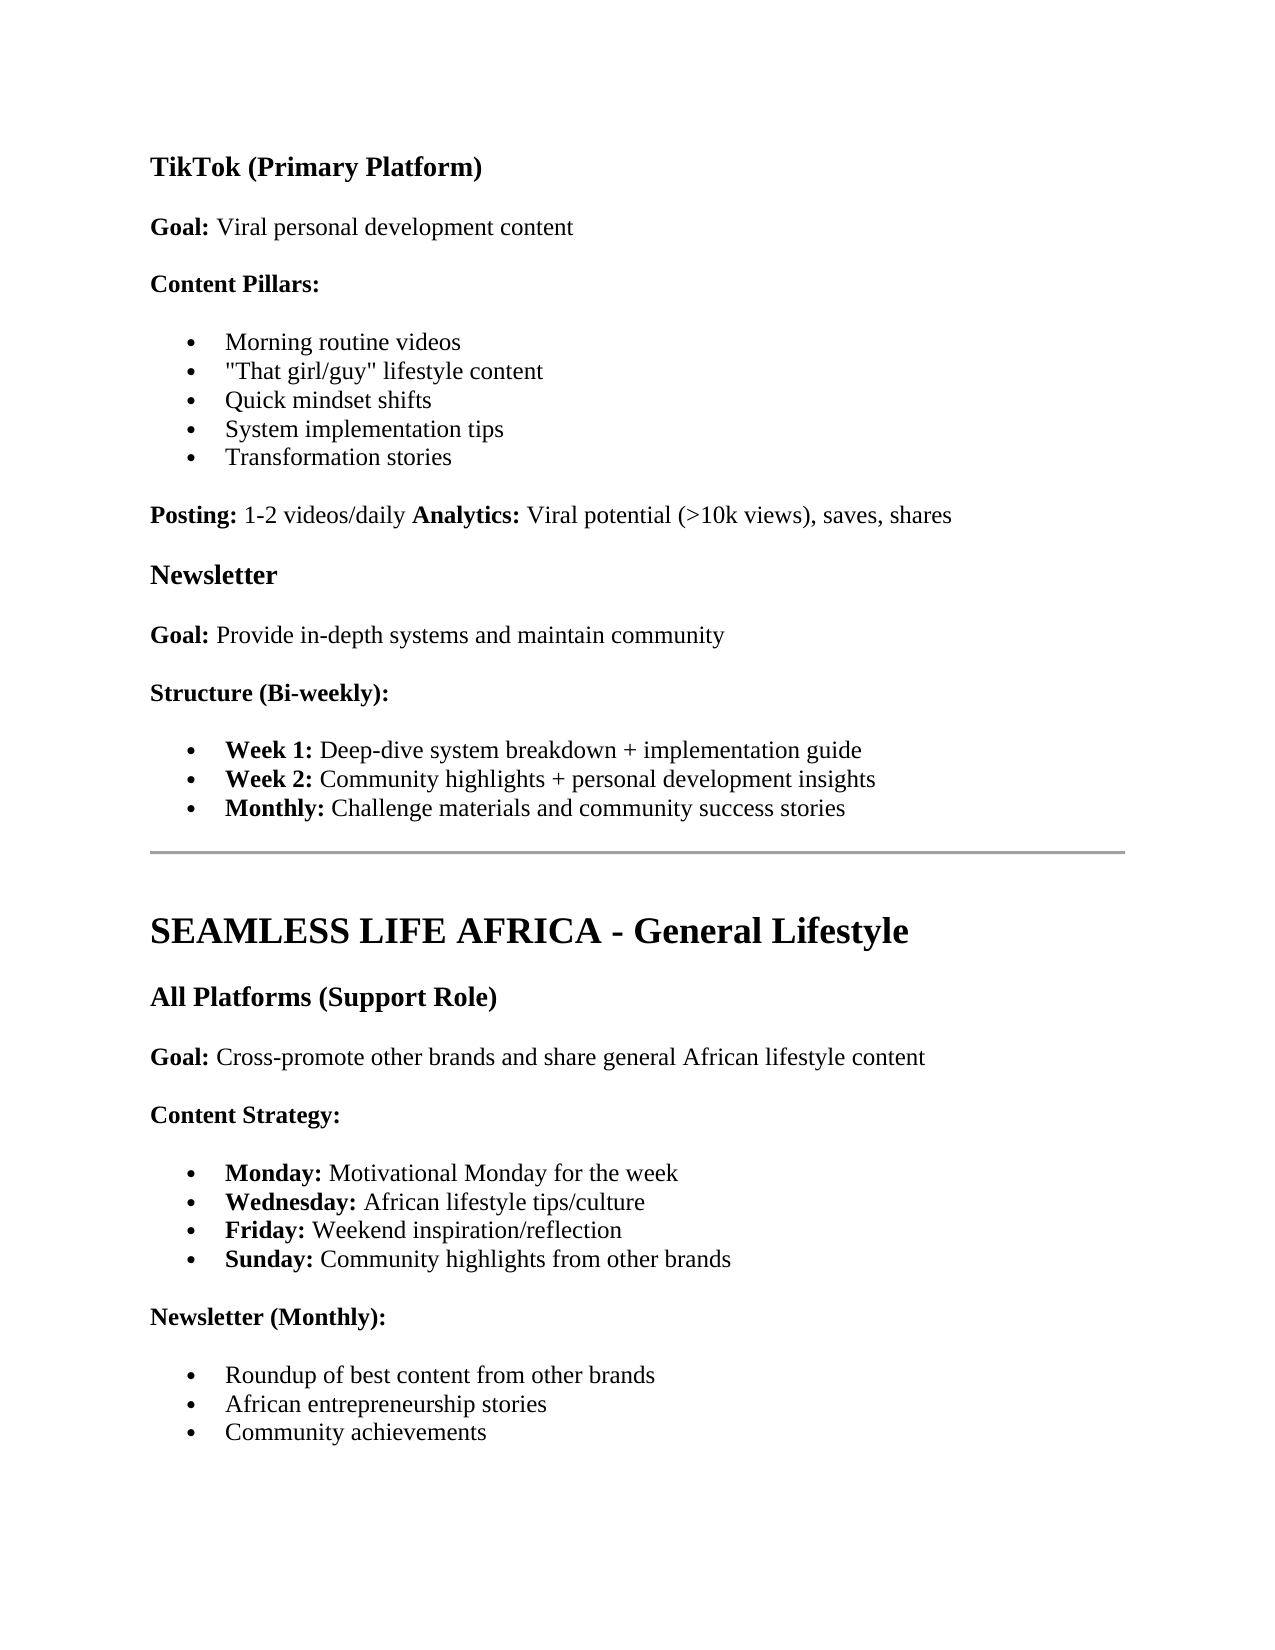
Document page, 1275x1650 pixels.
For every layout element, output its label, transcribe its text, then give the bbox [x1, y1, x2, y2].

text Goal: Viral personal development content [150, 212, 1125, 240]
list Monthly: Challenge materials and community success stories [187, 793, 1125, 822]
text Content Strategy: [150, 1100, 1125, 1129]
text Newsletter (Monthly): [150, 1302, 1125, 1331]
text Posting: 1-2 videos/daily Analytics: Viral potential (>10k views), saves, shares [150, 500, 1125, 529]
list Quick mindset shifts [187, 385, 1125, 414]
text Goal: Cross-promote other brands and share general African lifestyle content [150, 1042, 1125, 1071]
list Monday: Motivational Monday for the week [187, 1158, 1125, 1187]
list Morning routine videos [187, 327, 1125, 356]
text TikTok (Primary Platform) [150, 150, 1125, 182]
text Structure (Bi-weekly): [150, 678, 1125, 706]
list Community achievements [187, 1417, 1125, 1446]
text Newsletter [150, 558, 1125, 591]
list Wednesday: African lifestyle tips/culture [187, 1187, 1125, 1215]
list Transformation stories [187, 442, 1125, 471]
text All Platforms (Support Role) [150, 981, 1125, 1013]
list Week 2: Community highlights + personal development insights [187, 764, 1125, 793]
list Week 1: Deep-dive system breakdown + implementation guide [187, 736, 1125, 764]
text SEAMLESS LIFE AFRICA - General Lifestyle [150, 908, 1125, 951]
text Content Pillars: [150, 269, 1125, 298]
list System implementation tips [187, 414, 1125, 442]
list Roundup of best content from other brands [187, 1360, 1125, 1389]
list African entrepreneurship stories [187, 1389, 1125, 1417]
list Friday: Weekend inspiration/reflection [187, 1215, 1125, 1244]
text Goal: Provide in-depth systems and maintain community [150, 620, 1125, 648]
list Sunday: Community highlights from other brands [187, 1244, 1125, 1273]
list "That girl/guy" lifestyle content [187, 356, 1125, 385]
